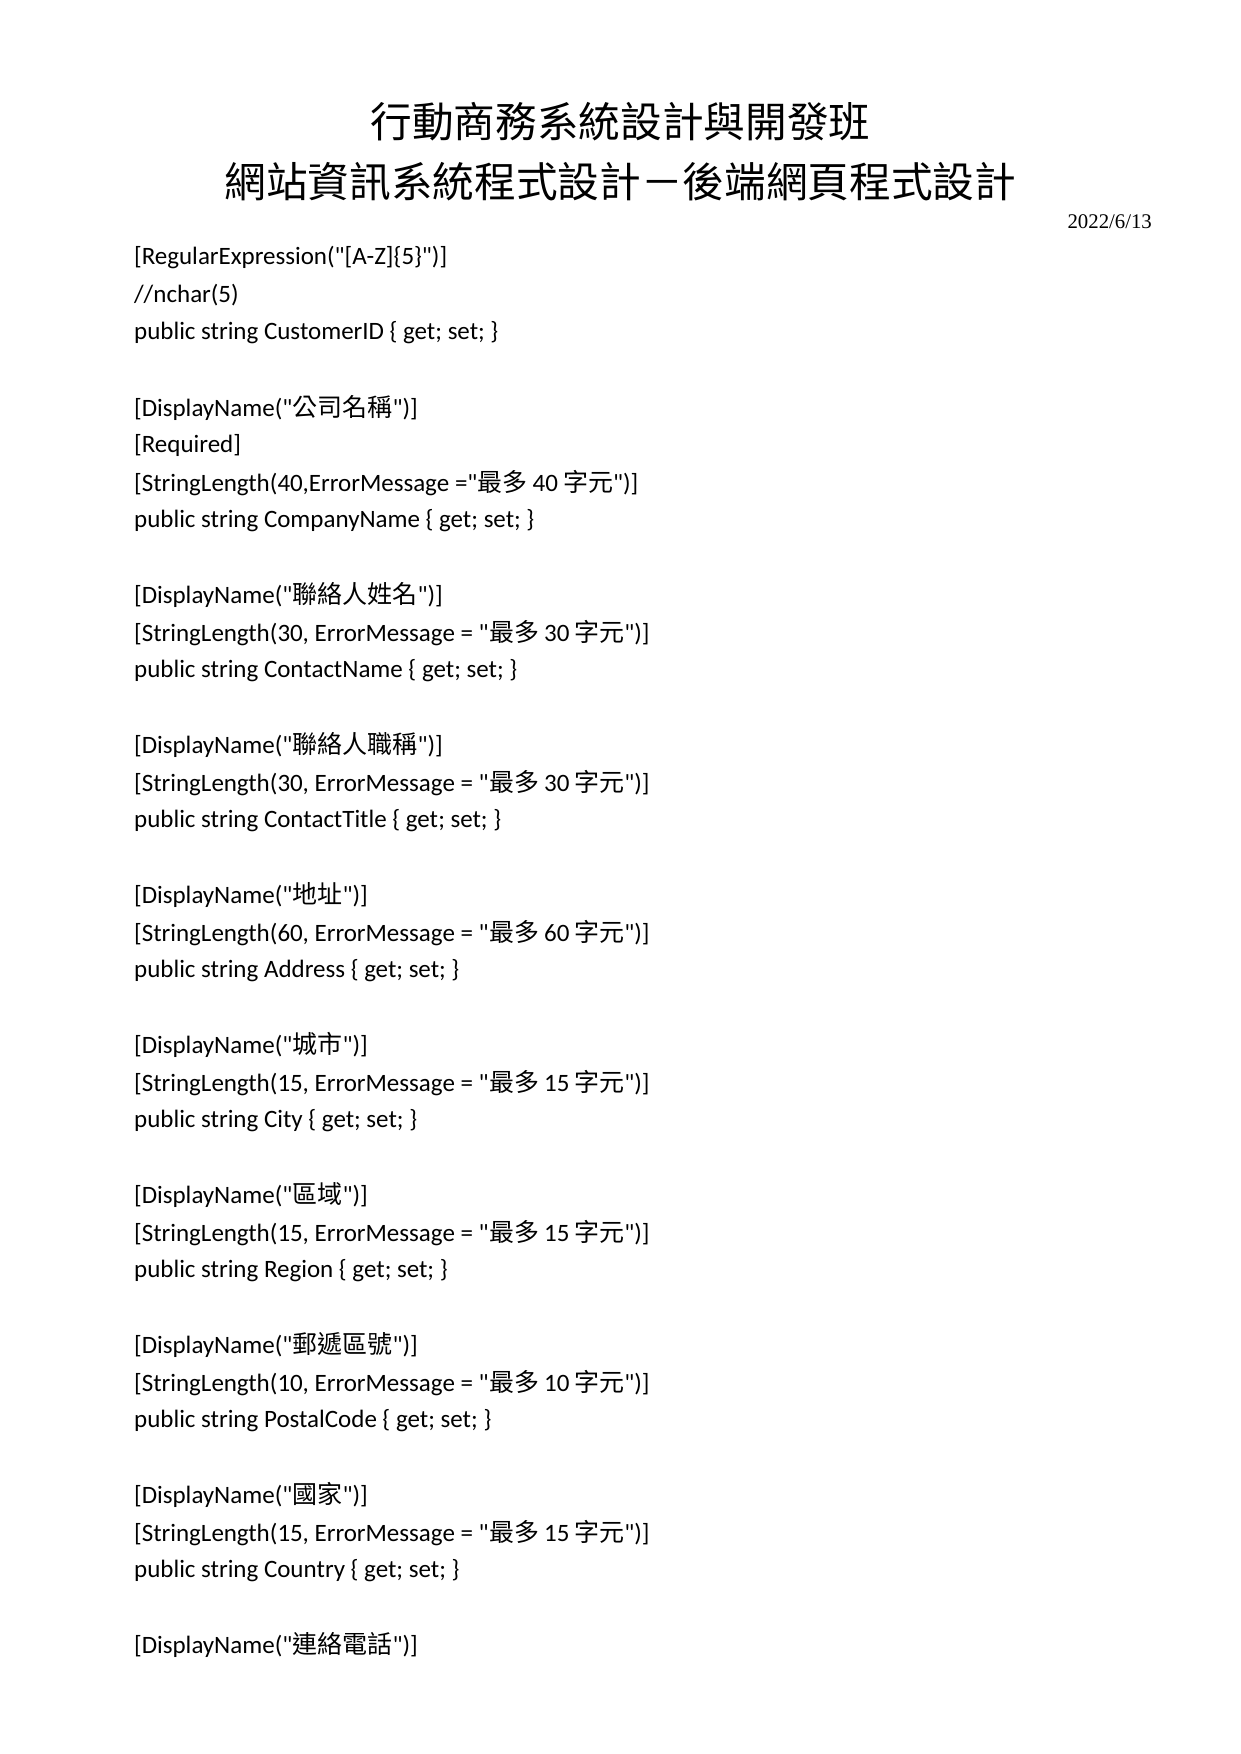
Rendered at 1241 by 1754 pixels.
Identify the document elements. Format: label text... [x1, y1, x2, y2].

text [DisplayName("聯絡人職稱")] [89, 724, 1152, 762]
text [DisplayName("連絡電話")] [89, 1624, 1152, 1662]
text [StringLength(15, ErrorMessage = "最多15字元")] [89, 1212, 1152, 1249]
text public string City { get; set; } [89, 1099, 1152, 1137]
text [DisplayName("城市")] [89, 1024, 1152, 1062]
text public string CustomerID { get; set; } [89, 312, 1152, 349]
text [StringLength(15, ErrorMessage = "最多15字元")] [89, 1512, 1152, 1549]
text public string Country { get; set; } [89, 1549, 1152, 1587]
text [Required] [89, 424, 1152, 462]
text public string Address { get; set; } [89, 949, 1152, 987]
text [StringLength(30, ErrorMessage = "最多30字元")] [89, 762, 1152, 799]
text public string PostalCode { get; set; } [89, 1399, 1152, 1437]
text public string CompanyName { get; set; } [89, 499, 1152, 537]
text public string ContactName { get; set; } [89, 649, 1152, 687]
text [StringLength(40,ErrorMessage ="最多40字元")] [89, 462, 1152, 499]
text [StringLength(60, ErrorMessage = "最多60字元")] [89, 912, 1152, 949]
text [StringLength(10, ErrorMessage = "最多10字元")] [89, 1362, 1152, 1399]
text [DisplayName("國家")] [89, 1474, 1152, 1512]
text [DisplayName("郵遞區號")] [89, 1324, 1152, 1362]
text [DisplayName("區域")] [89, 1174, 1152, 1212]
text [StringLength(30, ErrorMessage = "最多30字元")] [89, 612, 1152, 649]
text //nchar(5) [89, 274, 1152, 312]
text [DisplayName("地址")] [89, 874, 1152, 912]
text public string ContactTitle { get; set; } [89, 799, 1152, 837]
text [DisplayName("公司名稱")] [89, 387, 1152, 424]
text [DisplayName("聯絡人姓名")] [89, 574, 1152, 612]
text [StringLength(15, ErrorMessage = "最多15字元")] [89, 1062, 1152, 1099]
text [RegularExpression("[A-Z]{5}")] [89, 237, 1152, 274]
text public string Region { get; set; } [89, 1249, 1152, 1287]
